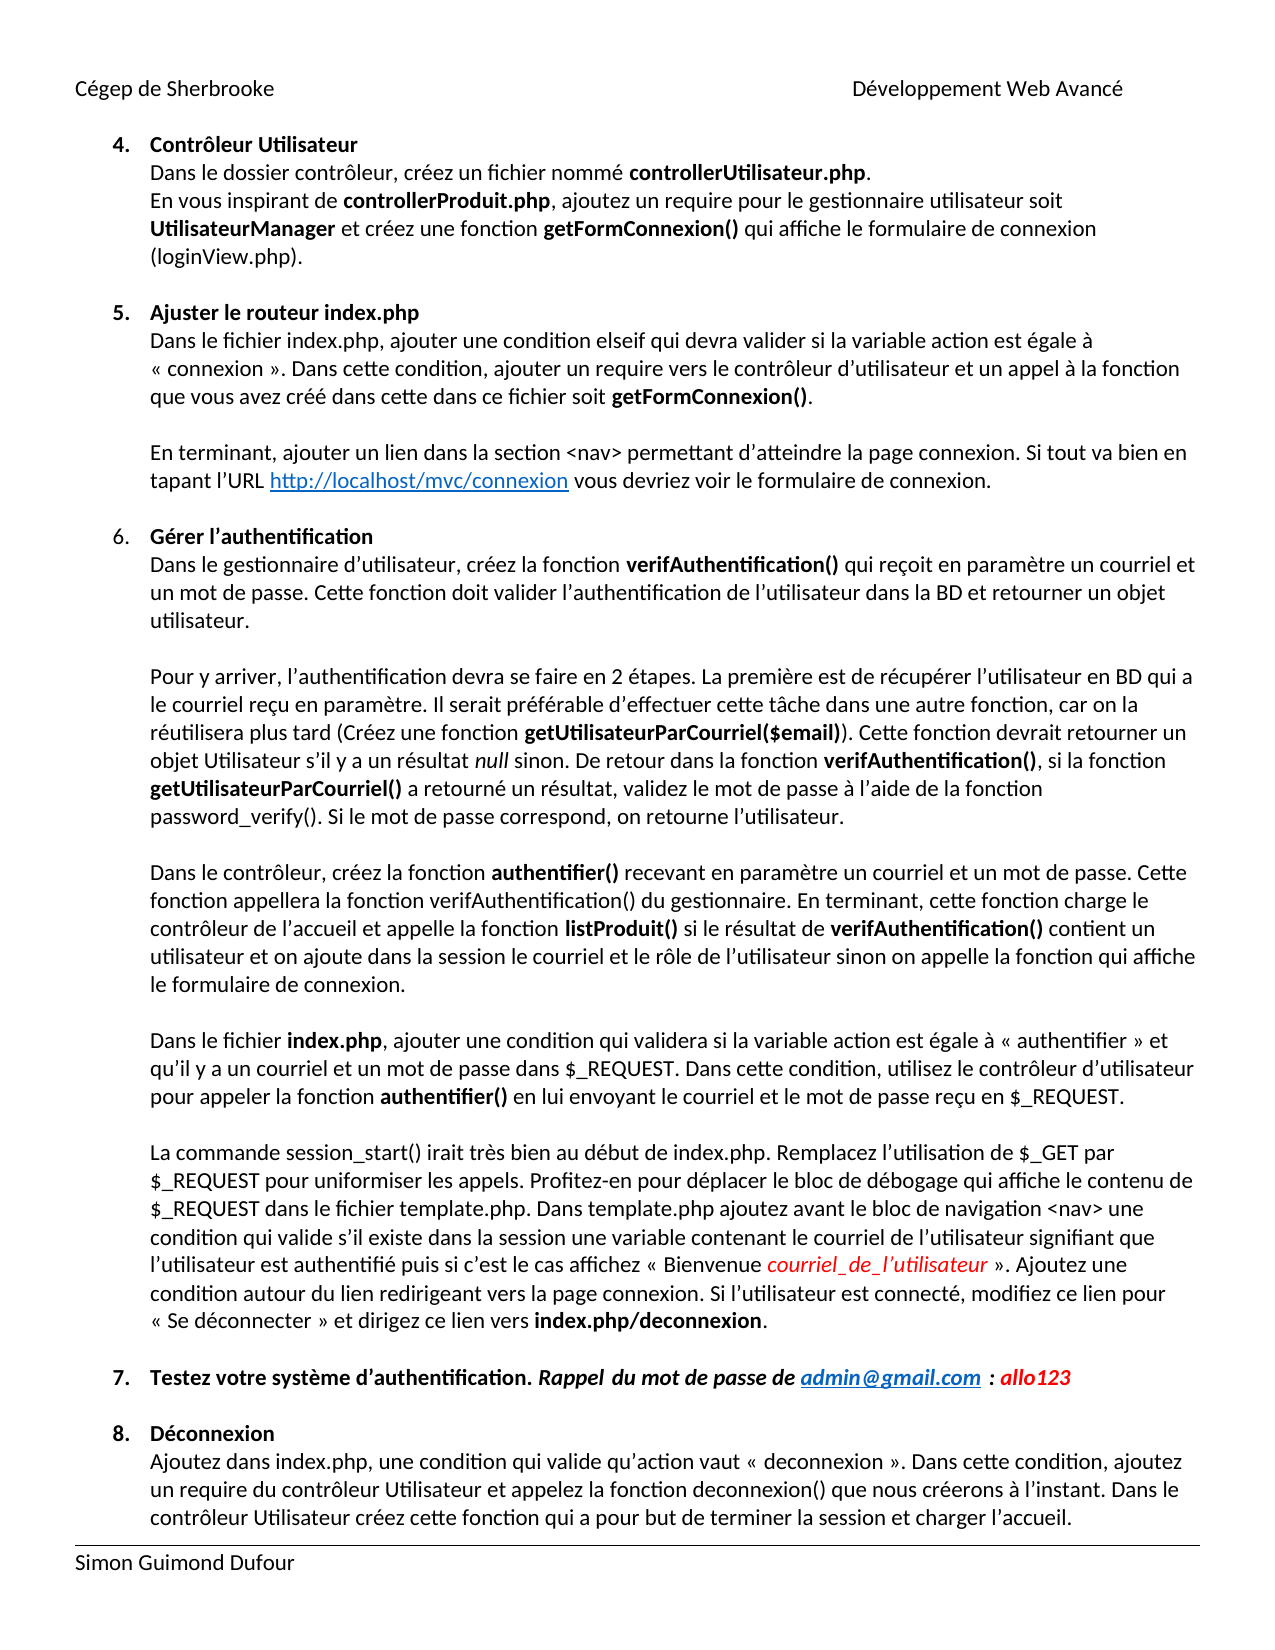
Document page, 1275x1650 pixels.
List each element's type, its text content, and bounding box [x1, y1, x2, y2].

list Dans le contrôleur, créez la fonction authentifier() recevant en paramètre un courriel et un mot de passe. Cette fonction appellera la fonction verifAuthentification() du gestionnaire. En terminant, cette fonction charge le contrôleur de l’accueil et appelle la fonction listProduit() si le résultat de verifAuthentification() contient un utilisateur et on ajoute dans la session le courriel et le rôle de l’utilisateur sinon on appelle la fonction qui affiche le formulaire de connexion. [150, 858, 1200, 998]
list Testez votre système d’authentification. Rappel du mot de passe de admin@gmail.com : allo123 [112, 1363, 1200, 1419]
list Déconnexion Ajoutez dans index.php, une condition qui valide qu’action vaut « deconnexion ». Dans cette condition, ajoutez un require du contrôleur Utilisateur et appelez la fonction deconnexion() que nous créerons à l’instant. Dans le contrôleur Utilisateur créez cette fonction qui a pour but de terminer la session et charger l’accueil. [112, 1419, 1200, 1531]
list En vous inspirant de controllerProduit.php, ajoutez un require pour le gestionnaire utilisateur soit UtilisateurManager et créez une fonction getFormConnexion() qui affiche le formulaire de connexion (loginView.php). [150, 186, 1200, 270]
list Dans le fichier index.php, ajouter une condition qui validera si la variable action est égale à « authentifier » et qu’il y a un courriel et un mot de passe dans $_REQUEST. Dans cette condition, utilisez le contrôleur d’utilisateur pour appeler la fonction authentifier() en lui envoyant le courriel et le mot de passe reçu en $_REQUEST. La commande session_start() irait très bien au début de index.php. Remplacez l’utilisation de $_GET par $_REQUEST pour uniformiser les appels. Profitez-en pour déplacer le bloc de débogage qui affiche le contenu de $_REQUEST dans le fichier template.php. Dans template.php ajoutez avant le bloc de navigation <nav> une condition qui valide s’il existe dans la session une variable contenant le courriel de l’utilisateur signifiant que l’utilisateur est authentifié puis si c’est le cas affichez « Bienvenue courriel_de_l’utilisateur ». Ajoutez une condition autour du lien redirigeant vers la page connexion. Si l’utilisateur est connecté, modifiez ce lien pour « Se déconnecter » et dirigez ce lien vers index.php/deconnexion. [150, 1026, 1200, 1335]
list Dans le fichier index.php, ajouter une condition elseif qui devra valider si la variable action est égale à « connexion ». Dans cette condition, ajouter un require vers le contrôleur d’utilisateur et un appel à la fonction que vous avez créé dans cette dans ce fichier soit getFormConnexion(). [150, 326, 1200, 410]
list Dans le dossier contrôleur, créez un fichier nommé controllerUtilisateur.php. [150, 158, 1200, 186]
list Gérer l’authentification Dans le gestionnaire d’utilisateur, créez la fonction verifAuthentification() qui reçoit en paramètre un courriel et un mot de passe. Cette fonction doit valider l’authentification de l’utilisateur dans la BD et retourner un objet utilisateur. [112, 522, 1200, 634]
list Ajuster le routeur index.php [112, 298, 1200, 326]
list Pour y arriver, l’authentification devra se faire en 2 étapes. La première est de récupérer l’utilisateur en BD qui a le courriel reçu en paramètre. Il serait préférable d’effectuer cette tâche dans une autre fonction, car on la réutilisera plus tard (Créez une fonction getUtilisateurParCourriel($email)). Cette fonction devrait retourner un objet Utilisateur s’il y a un résultat null sinon. De retour dans la fonction verifAuthentification(), si la fonction getUtilisateurParCourriel() a retourné un résultat, validez le mot de passe à l’aide de la fonction password_verify(). Si le mot de passe correspond, on retourne l’utilisateur. [150, 662, 1200, 830]
list En terminant, ajouter un lien dans la section <nav> permettant d’atteindre la page connexion. Si tout va bien en tapant l’URL http://localhost/mvc/connexion vous devriez voir le formulaire de connexion. [150, 438, 1200, 522]
list Contrôleur Utilisateur [112, 130, 1200, 158]
